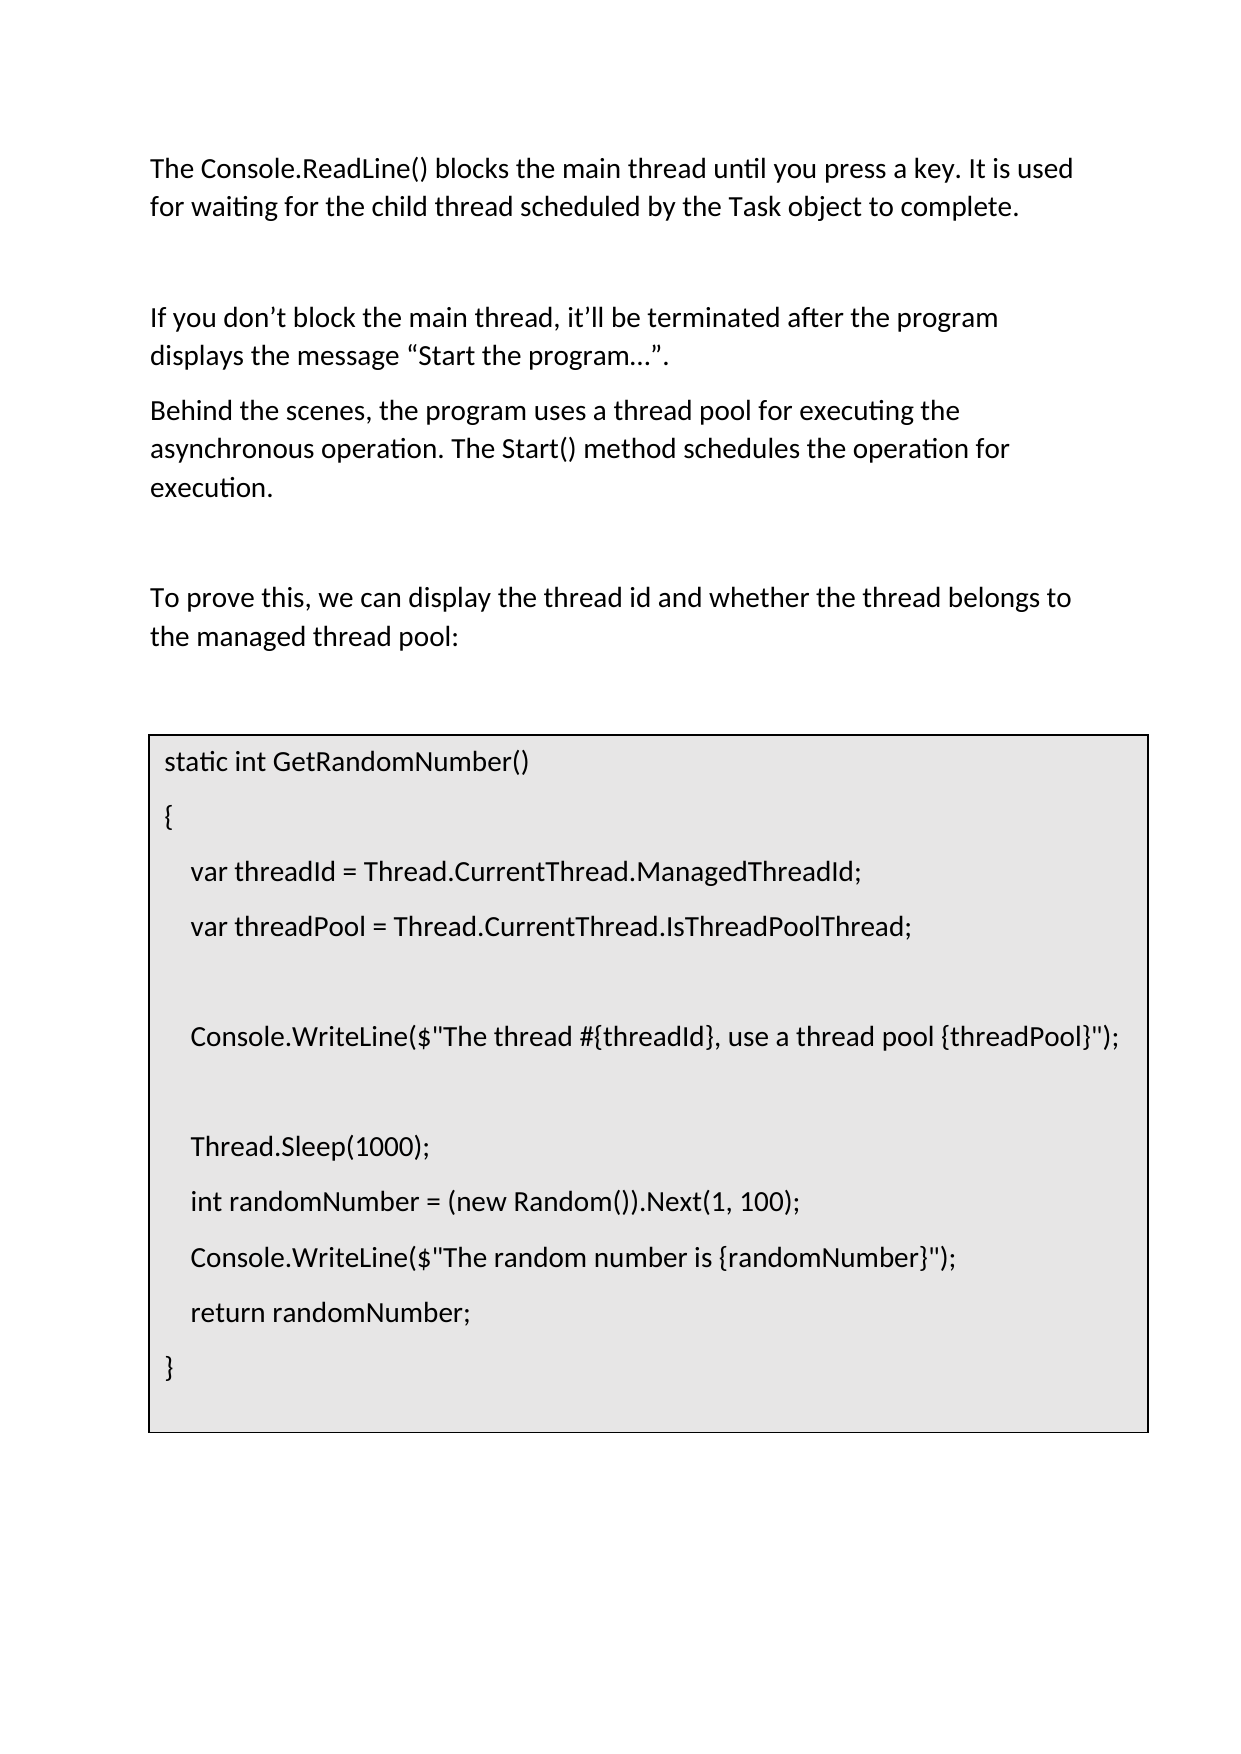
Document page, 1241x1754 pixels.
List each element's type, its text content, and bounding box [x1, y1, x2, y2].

text If you don’t block the main thread, it’ll be terminated after the program displays the message “Start the program…”. [150, 299, 1090, 373]
text Behind the scenes, the program uses a thread pool for executing the asynchronous operation. The Start() method schedules the operation for execution. [150, 392, 1090, 505]
text The Console.ReadLine() blocks the main thread until you press a key. It is used for waiting for the child thread scheduled by the Task object to complete. [150, 150, 1090, 224]
text To prove this, we can display the thread id and whether the thread belongs to the managed thread pool: [150, 579, 1090, 653]
